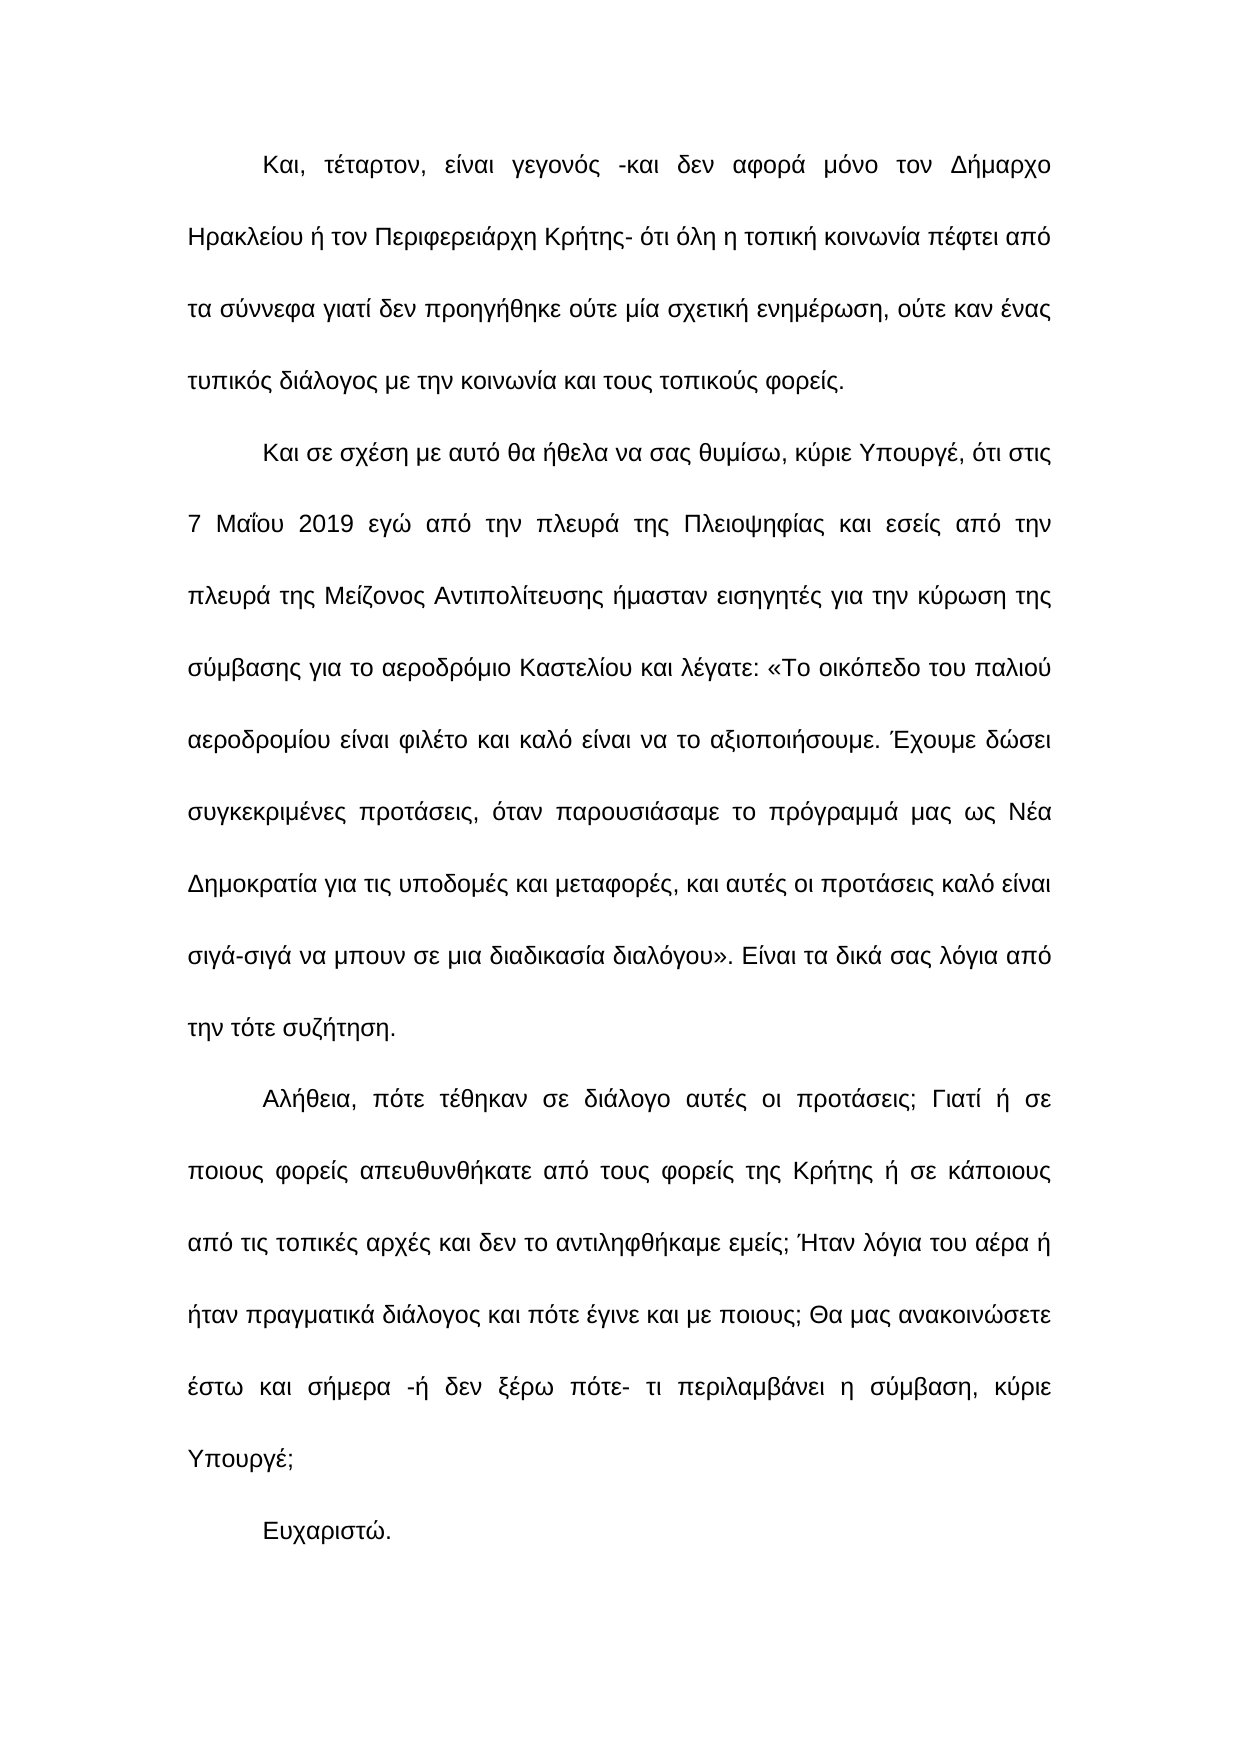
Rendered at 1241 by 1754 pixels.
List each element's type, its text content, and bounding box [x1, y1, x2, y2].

text Και σε σχέση με αυτό θα ήθελα να σας θυμίσω, κύριε Υπουργέ, ότι στις 7 Μαΐου 2019 εγώ από την πλευρά της Πλειοψηφίας και εσείς από την πλευρά της Μείζονος Αντιπολίτευσης ήμασταν εισηγητές για την κύρωση της σύμβασης για το αεροδρόμιο Καστελίου και λέγατε: «Το οικόπεδο του παλιού αεροδρομίου είναι φιλέτο και καλό είναι να το αξιοποιήσουμε. Έχουμε δώσει συγκεκριμένες προτάσεις, όταν παρουσιάσαμε το πρόγραμμά μας ως Νέα Δημοκρατία για τις υποδομές και μεταφορές, και αυτές οι προτάσεις καλό είναι σιγά-σιγά να μπουν σε μια διαδικασία διαλόγου». Είναι τα δικά σας λόγια από την τότε συζήτηση. [187, 437, 1053, 1041]
text Αλήθεια, πότε τέθηκαν σε διάλογο αυτές οι προτάσεις; Γιατί ή σε ποιους φορείς απευθυνθήκατε από τους φορείς της Κρήτης ή σε κάποιους από τις τοπικές αρχές και δεν το αντιληφθήκαμε εμείς; Ήταν λόγια του αέρα ή ήταν πραγματικά διάλογος και πότε έγινε και με ποιους; Θα μας ανακοινώσετε έστω και σήμερα -ή δεν ξέρω πότε- τι περιλαμβάνει η σύμβαση, κύριε Υπουργέ; [187, 1084, 1053, 1472]
text Ευχαριστώ. [187, 1516, 1053, 1544]
text Και, τέταρτον, είναι γεγονός -και δεν αφορά μόνο τον Δήμαρχο Ηρακλείου ή τον Περιφερειάρχη Κρήτης- ότι όλη η τοπική κοινωνία πέφτει από τα σύννεφα γιατί δεν προηγήθηκε ούτε μία σχετική ενημέρωση, ούτε καν ένας τυπικός διάλογος με την κοινωνία και τους τοπικούς φορείς. [187, 150, 1053, 394]
